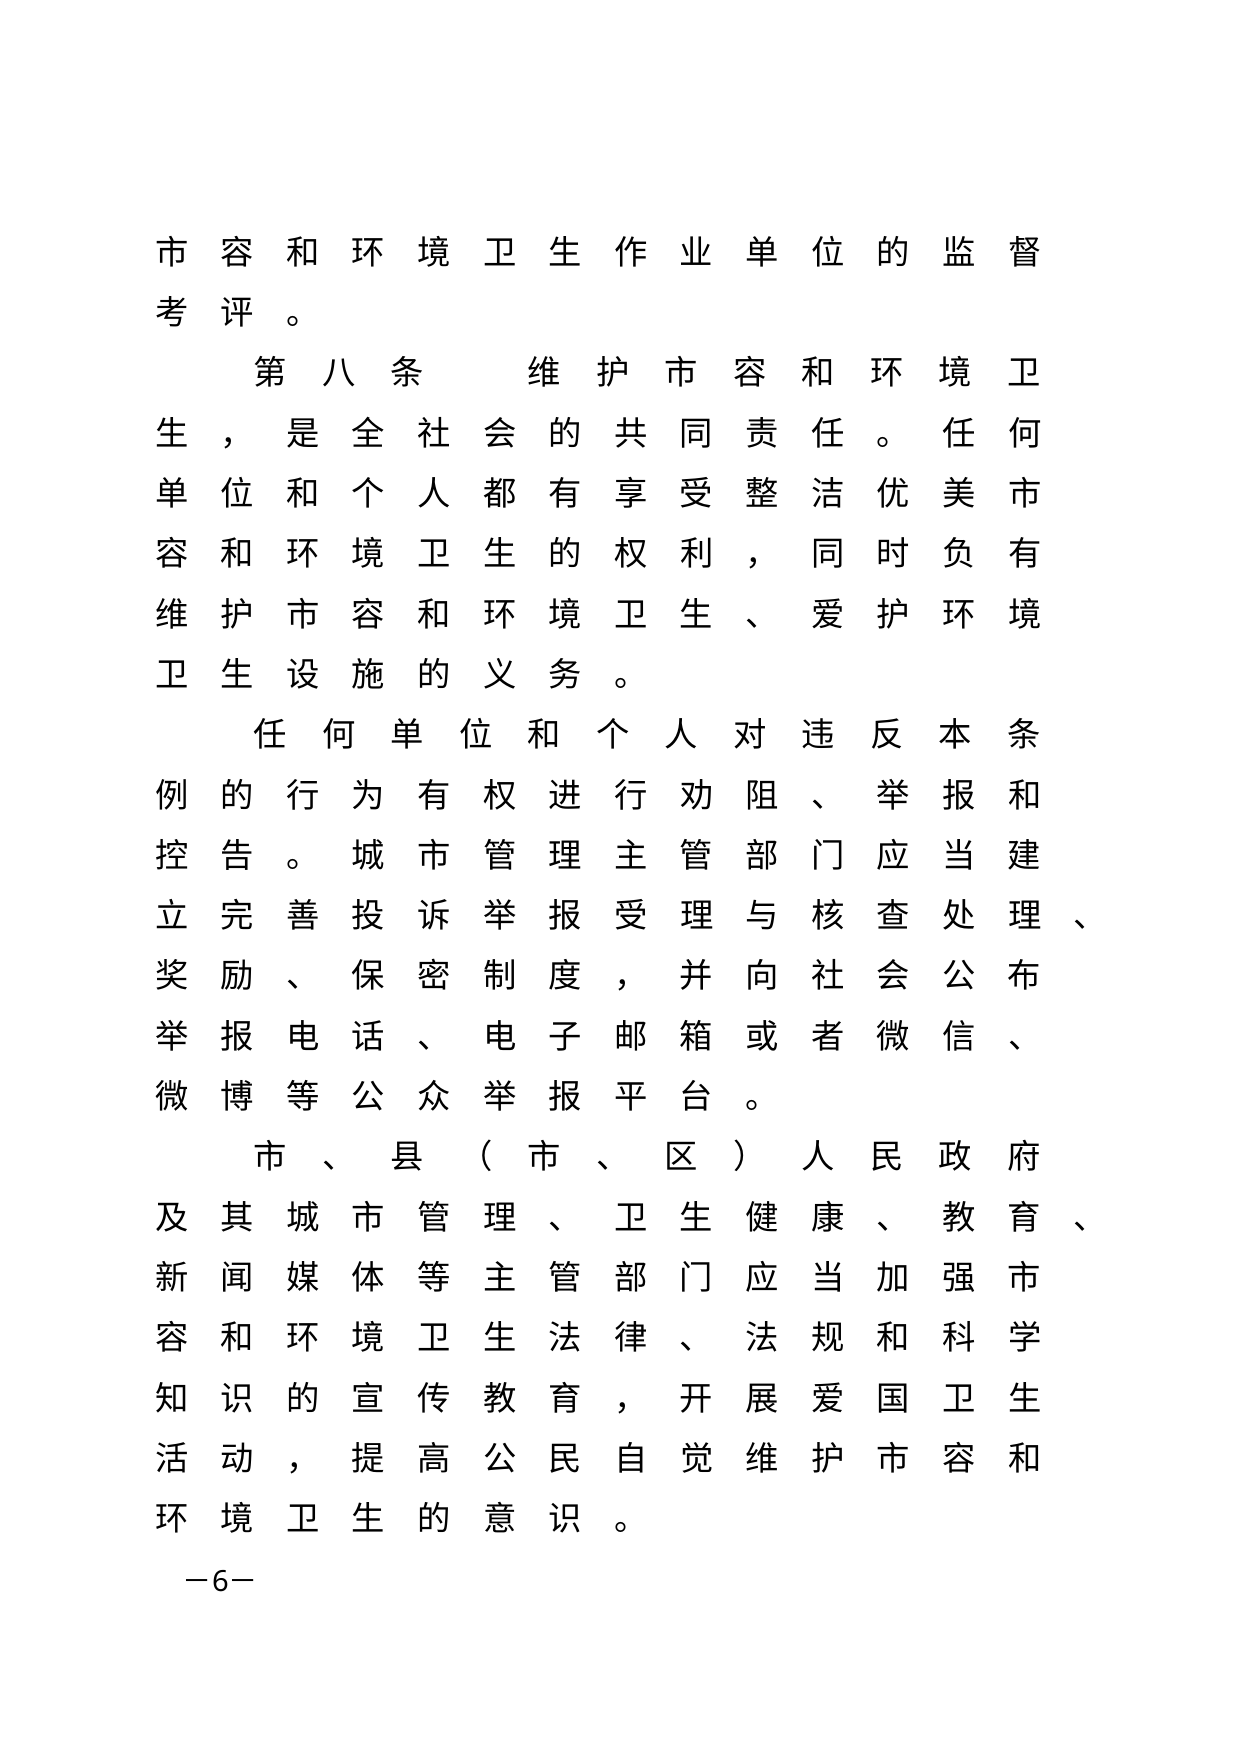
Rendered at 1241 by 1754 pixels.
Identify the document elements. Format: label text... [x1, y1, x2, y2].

text 任何单位和个人对违反本条例的行为有权进行劝阻、举报和控告。城市管理主管部门应当建立完善投诉举报受理与核查处理、奖励、保密制度，并向社会公布举报电话、电子邮箱或者微信、微博等公众举报平台。 [155, 702, 1073, 1124]
text 第八条 维护市容和环境卫生，是全社会的共同责任。任何单位和个人都有享受整洁优美市容和环境卫生的权利，同时负有维护市容和环境卫生、爱护环境卫生设施的义务。 [155, 340, 1073, 702]
text 市、县（市、区）人民政府及其城市管理、卫生健康、教育、新闻媒体等主管部门应当加强市容和环境卫生法律、法规和科学知识的宣传教育，开展爱国卫生活动，提高公民自觉维护市容和环境卫生的意识。 [155, 1124, 1073, 1546]
text 第七条 城市管理主管部门建立完善市容和环境卫生考评制度，考评结果向社会公布。在市容和环境卫生服务实行市场化的区域，街道办事处（乡镇人民政府）、居（村）民委员会参与对市容和环境卫生作业单位的监督考评。 [155, 219, 1073, 340]
